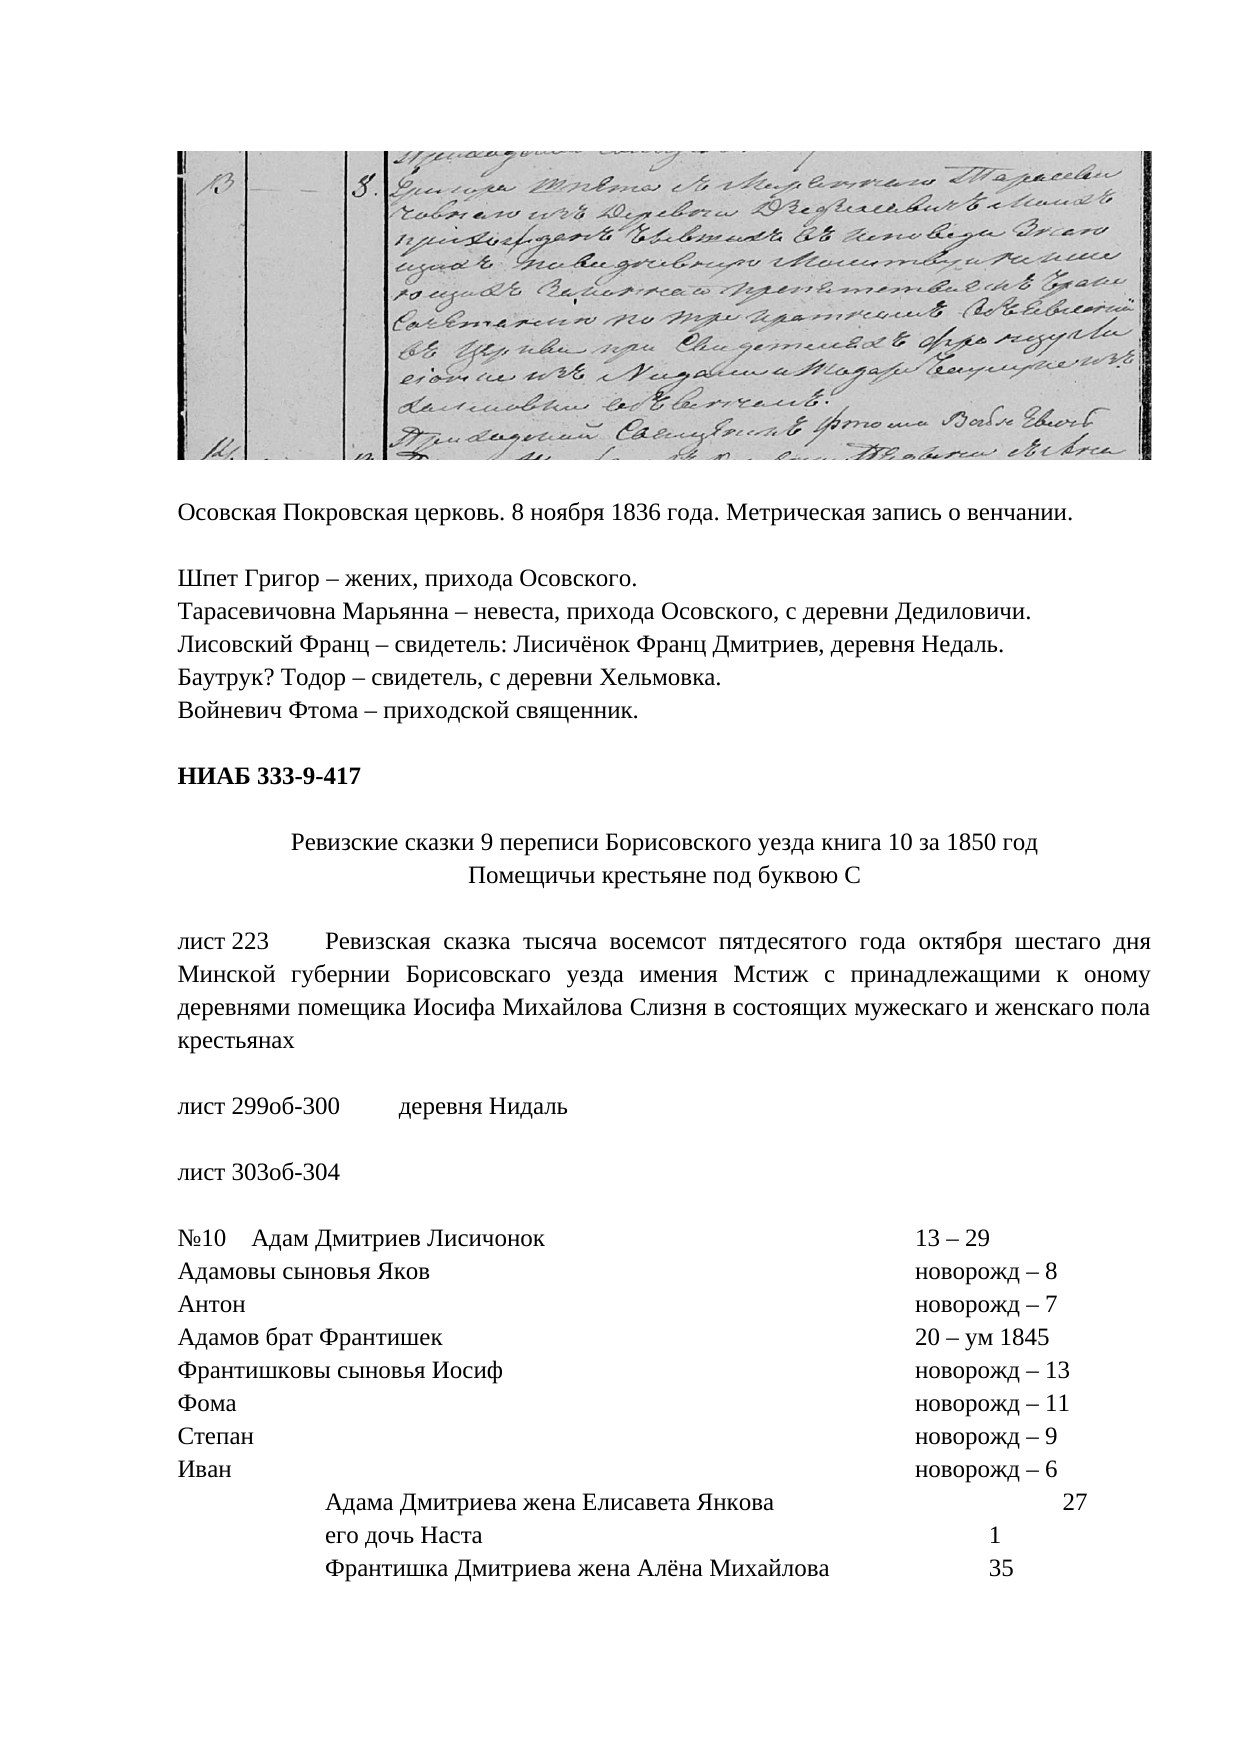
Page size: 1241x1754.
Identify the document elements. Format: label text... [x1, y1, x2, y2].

text Франтишка Дмитриева жена Алёна Михайлова 35 [177, 1553, 1152, 1582]
text Франтишковы сыновья Иосиф новорожд – 13 [177, 1355, 1152, 1384]
text Лисовский Франц – свидетель: Лисичёнок Франц Дмитриев, деревня Недаль. [177, 629, 1152, 657]
text Иван новорожд – 6 [177, 1454, 1152, 1483]
text НИАБ 333-9-417 [177, 761, 1152, 789]
text Антон новорожд – 7 [177, 1289, 1152, 1318]
text лист 299об-300 деревня Нидаль [177, 1091, 1152, 1120]
text лист 223 Ревизская сказка тысяча восемсот пятдесятого года октября шестаго дня Минской губернии Борисовскаго уезда имения Мстиж с принадлежащими к оному деревнями помещика Иосифа Михайлова Слизня в состоящих мужескаго и женскаго пола крестьянах [177, 926, 1152, 1054]
text Фома новорожд – 11 [177, 1388, 1152, 1417]
text Адама Дмитриева жена Елисавета Янкова 27 [177, 1487, 1152, 1516]
text лист 303об-304 [177, 1157, 1152, 1186]
text Степан новорожд – 9 [177, 1421, 1152, 1450]
text Войневич Фтома – приходской священник. [177, 695, 1152, 723]
text его дочь Наста 1 [177, 1520, 1152, 1549]
text Осовская Покровская церковь. 8 ноября 1836 года. Метрическая запись о венчании. [177, 497, 1152, 525]
text Помещичьи крестьяне под буквою С [177, 860, 1152, 889]
text Шпет Григор – жених, прихода Осовского. [177, 563, 1152, 591]
text Адамов брат Франтишек 20 – ум 1845 [177, 1322, 1152, 1351]
text Тарасевичовна Марьянна – невеста, прихода Осовского, с деревни Дедиловичи. [177, 596, 1152, 624]
text Адамовы сыновья Яков новорожд – 8 [177, 1256, 1152, 1285]
text Баутрук? Тодор – свидетель, с деревни Хельмовка. [177, 662, 1152, 691]
picture [177, 151, 1152, 460]
text Ревизские сказки 9 переписи Борисовского уезда книга 10 за 1850 год [177, 827, 1152, 856]
text №10 Адам Дмитриев Лисичонок 13 – 29 [177, 1223, 1152, 1252]
